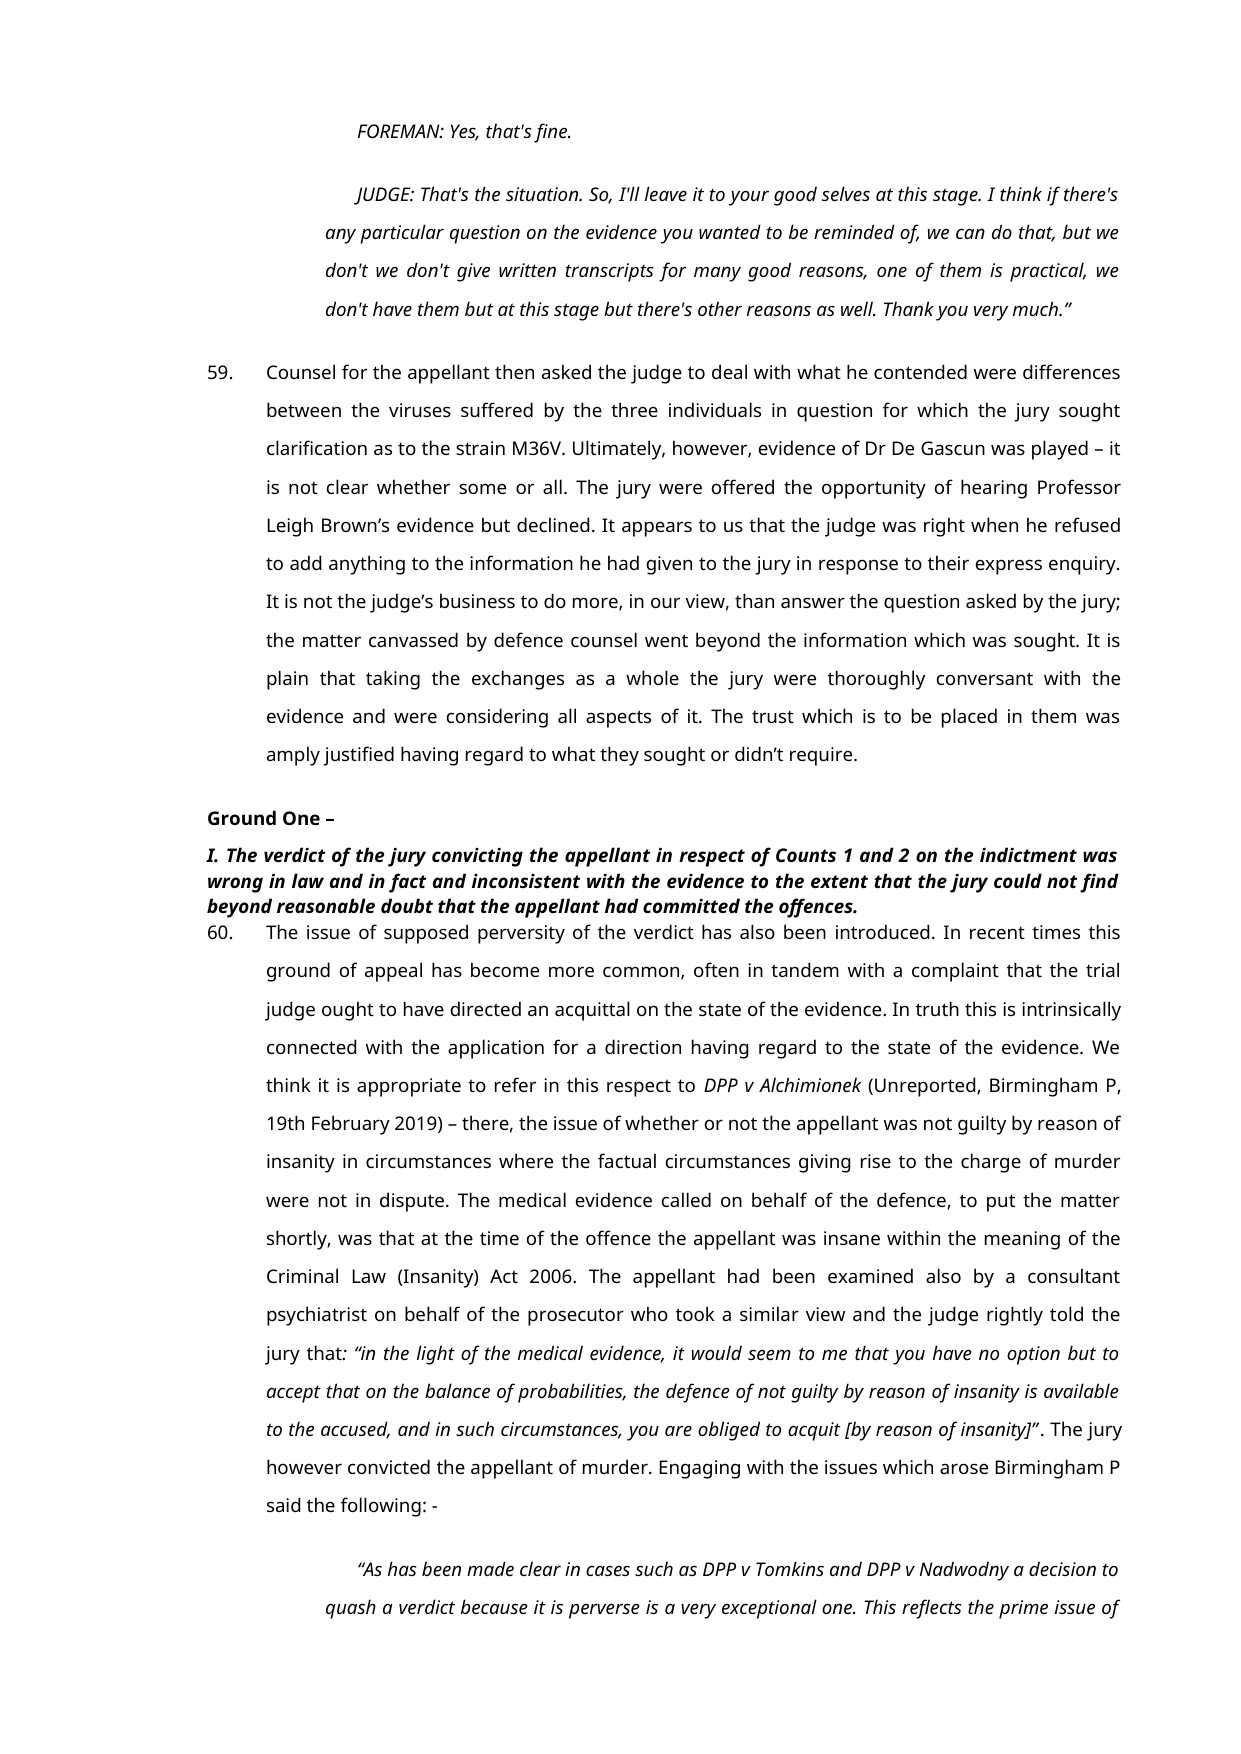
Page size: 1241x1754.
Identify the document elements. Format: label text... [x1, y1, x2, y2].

subtitle Ground One – [207, 805, 1122, 830]
text 59. Counsel for the appellant then asked the judge to deal with what he contended were differences between the viruses suffered by the three individuals in question for which the jury sought clarification as to the strain M36V. Ultimately, however, evidence of Dr De Gascun was played – it is not clear whether some or all. The jury were offered the opportunity of hearing Professor Leigh Brown’s evidence but declined. It appears to us that the judge was right when he refused to add anything to the information he had given to the jury in response to their express enquiry. It is not the judge’s business to do more, in our view, than answer the question asked by the jury; the matter canvassed by defence counsel went beyond the information which was sought. It is plain that taking the exchanges as a whole the jury were thoroughly conversant with the evidence and were considering all aspects of it. The trust which is to be placed in them was amply justified having regard to what they sought or didn’t require. [207, 359, 1122, 767]
text JUDGE: That's the situation. So, I'll leave it to your good selves at this stage. I think if there's any particular question on the evidence you wanted to be reminded of, we can do that, but we don't we don't give written transcripts for many good reasons, one of them is practical, we don't have them but at this stage but there's other reasons as well. Thank you very much.” [266, 181, 1122, 322]
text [266, 1556, 1122, 1620]
subtitle I. The verdict of the jury convicting the appellant in respect of Counts 1 and 2 on the indictment was wrong in law and in fact and inconsistent with the evidence to the extent that the jury could not find beyond reasonable doubt that the appellant had committed the offences. [207, 843, 1122, 919]
text 60. The issue of supposed perversity of the verdict has also been introduced. In recent times this ground of appeal has become more common, often in tandem with a complaint that the trial judge ought to have directed an acquittal on the state of the evidence. In truth this is intrinsically connected with the application for a direction having regard to the state of the evidence. We think it is appropriate to refer in this respect to DPP v Alchimionek (Unreported, Birmingham P, 19th February 2019) – there, the issue of whether or not the appellant was not guilty by reason of insanity in circumstances where the factual circumstances giving rise to the charge of murder were not in dispute. The medical evidence called on behalf of the defence, to put the matter shortly, was that at the time of the offence the appellant was insane within the meaning of the Criminal Law (Insanity) Act 2006. The appellant had been examined also by a consultant psychiatrist on behalf of the prosecutor who took a similar view and the judge rightly told the jury that: “in the light of the medical evidence, it would seem to me that you have no option but to accept that on the balance of probabilities, the defence of not guilty by reason of insanity is available to the accused, and in such circumstances, you are obliged to acquit [by reason of insanity]”. The jury however convicted the appellant of murder. Engaging with the issues which arose Birmingham P said the following: - [207, 919, 1122, 1518]
text FOREMAN: Yes, that's fine. [266, 118, 1122, 144]
